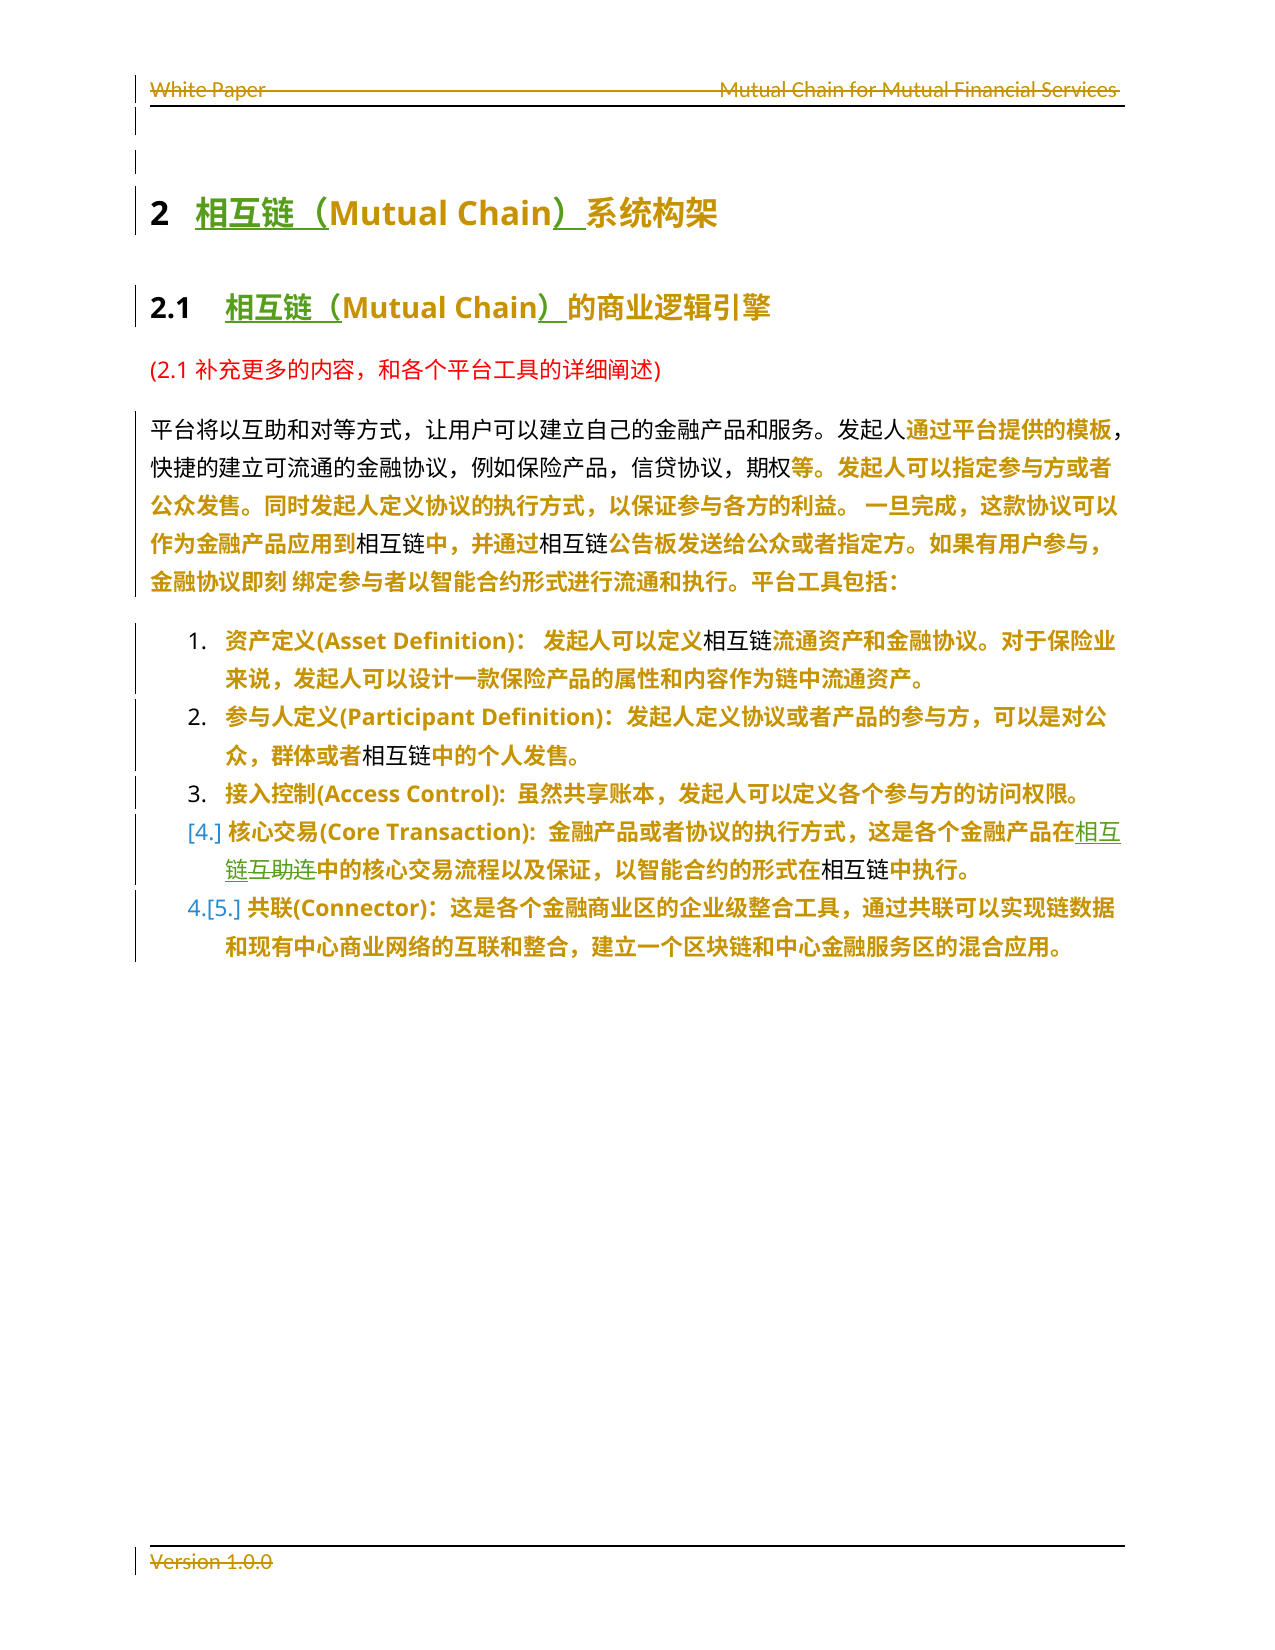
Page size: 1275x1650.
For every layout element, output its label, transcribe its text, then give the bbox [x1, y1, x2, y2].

list 核心交易(Core Transaction): 金融产品或者协议的执行方式，这是各个金融产品在中的核心交易流程以及保证，以智能合约的形式在相互链中执行。 [187, 814, 1125, 885]
list 接入控制(Access Control): 虽然共享账本，发起人可以定义各个参与方的访问权限。 [187, 776, 1125, 809]
list 共联(Connector)：这是各个金融商业区的企业级整合工具，通过共联可以实现链数据和现有中心商业网络的互联和整合，建立一个区块链和中心金融服务区的混合应用。 [187, 890, 1125, 962]
text (2.1 补充更多的内容，和各个平台工具的详细阐述) [150, 352, 1125, 386]
text 平台将以互助和对等方式，让用户可以建立自己的金融产品和服务。发起人通过平台提供的模板，快捷的建立可流通的金融协议，例如保险产品，信贷协议，期权等。发起人可以指定参与方或者公众发售。同时发起人定义协议的执行方式，以保证参与各方的利益。 一旦完成，这款协议可以作为金融产品应用到相互链中，并通过相互链公告板发送给公众或者指定方。如果有用户参与，金融协议即刻 绑定参与者以智能合约形式进行流通和执行。平台工具包括： [150, 411, 1125, 597]
list 参与人定义(Participant Definition)：发起人定义协议或者产品的参与方，可以是对公众，群体或者相互链中的个人发售。 [187, 699, 1125, 771]
subtitle Mutual Chain的商业逻辑引擎 [150, 285, 1125, 327]
list 资产定义(Asset Definition)： 发起人可以定义相互链流通资产和金融协议。对于保险业来说，发起人可以设计一款保险产品的属性和内容作为链中流通资产。 [187, 623, 1125, 694]
subtitle Mutual Chain系统构架 [150, 186, 1125, 235]
